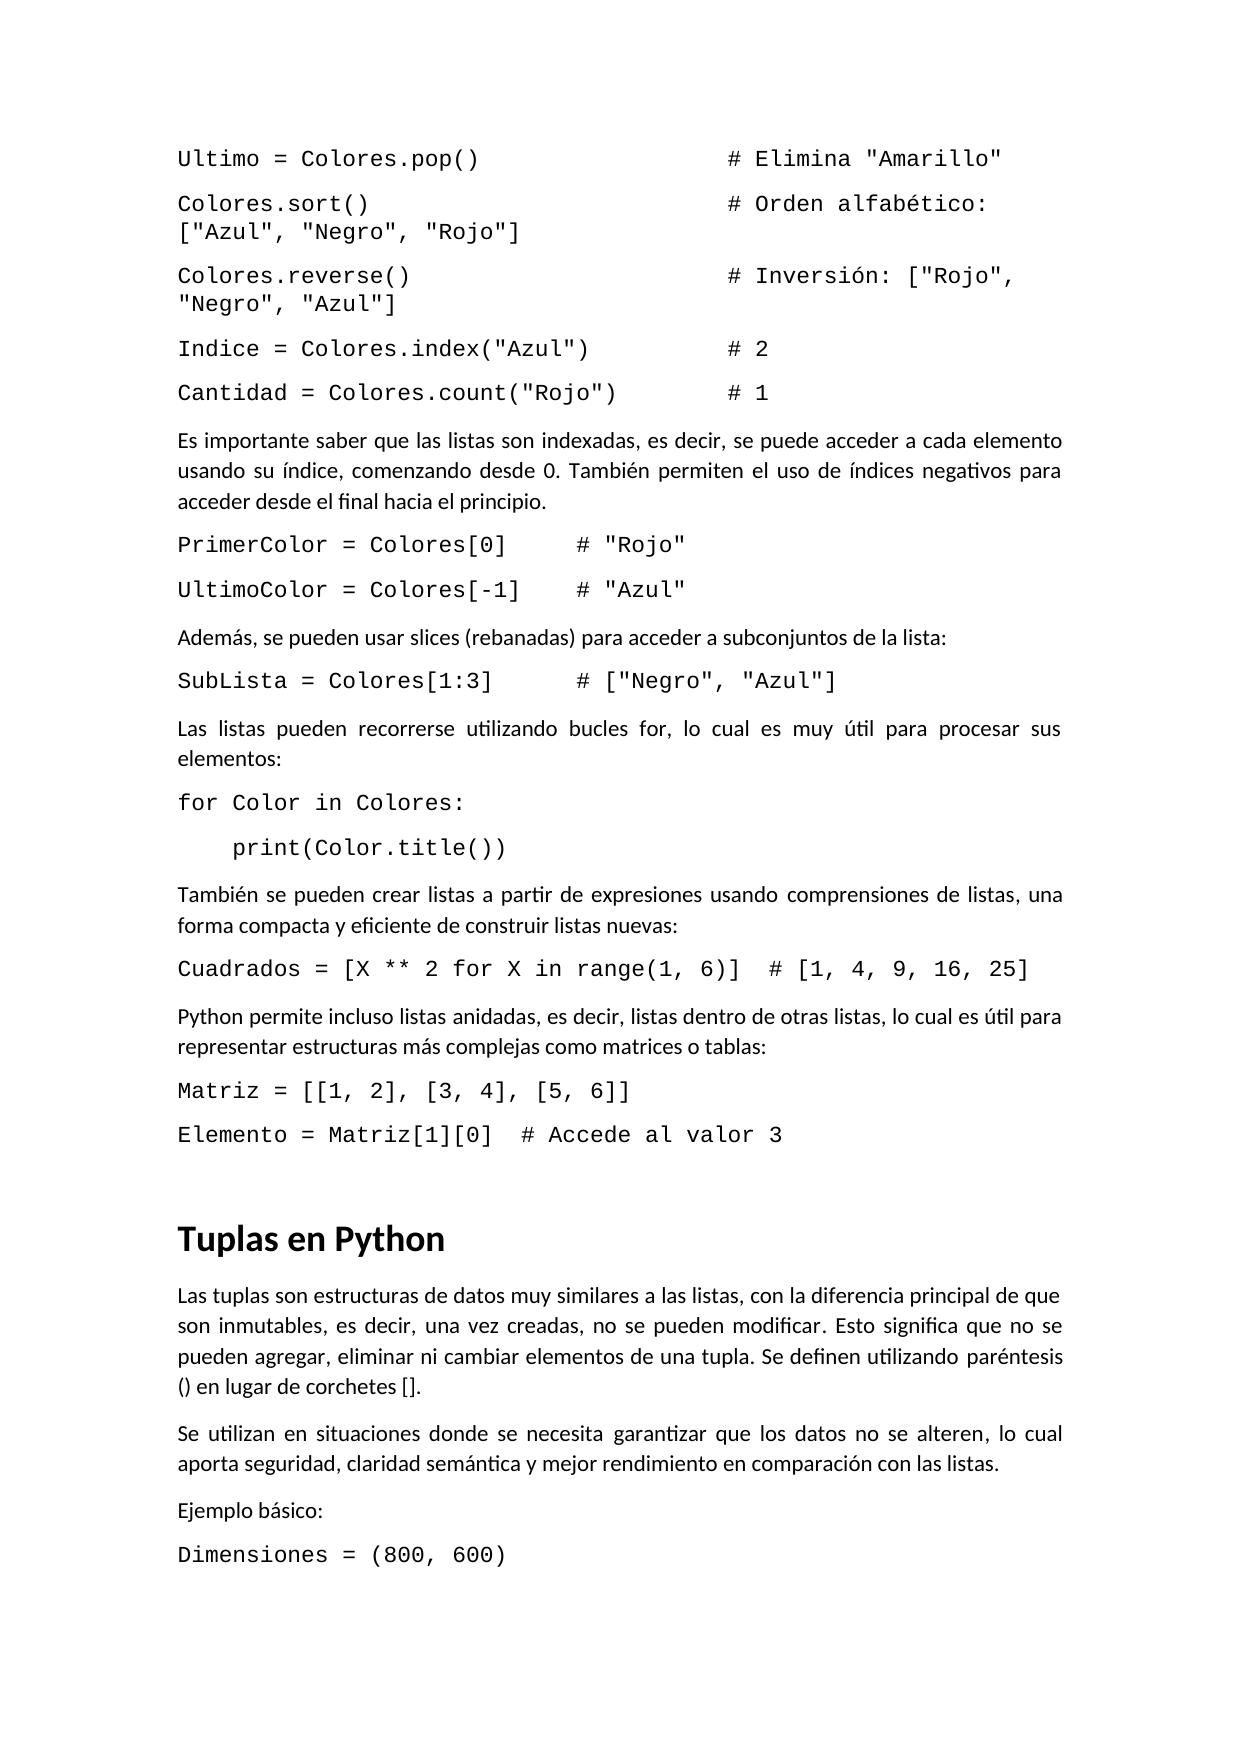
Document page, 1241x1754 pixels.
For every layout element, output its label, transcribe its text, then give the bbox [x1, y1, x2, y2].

text Ejemplo básico: [177, 1496, 1063, 1524]
text Colores.reverse() # Inversión: ["Rojo", "Negro", "Azul"] [177, 265, 1063, 318]
text SubLista = Colores[1:3] # ["Negro", "Azul"] [177, 670, 1063, 696]
text Ultimo = Colores.pop() # Elimina "Amarillo" [177, 148, 1063, 173]
text Además, se pueden usar slices (rebanadas) para acceder a subconjuntos de la lista: [177, 623, 1063, 651]
text PrimerColor = Colores[0] # "Rojo" [177, 534, 1063, 559]
text Colores.sort() # Orden alfabético: ["Azul", "Negro", "Rojo"] [177, 192, 1063, 246]
text for Color in Colores: [177, 791, 1063, 817]
text Tuplas en Python [177, 1215, 1063, 1261]
text Elemento = Matriz[1][0] # Accede al valor 3 [177, 1124, 1063, 1150]
text Indice = Colores.index("Azul") # 2 [177, 337, 1063, 363]
text Las listas pueden recorrerse utilizando bucles for, lo cual es muy útil para procesar sus elementos: [177, 714, 1063, 772]
text También se pueden crear listas a partir de expresiones usando comprensiones de listas, una forma compacta y eficiente de construir listas nuevas: [177, 881, 1063, 939]
text Matriz = [[1, 2], [3, 4], [5, 6]] [177, 1079, 1063, 1105]
text Es importante saber que las listas son indexadas, es decir, se puede acceder a cada elemento usando su índice, comenzando desde 0. También permiten el uso de índices negativos para acceder desde el final hacia el principio. [177, 426, 1063, 515]
text UltimoColor = Colores[-1] # "Azul" [177, 578, 1063, 604]
text Se utilizan en situaciones donde se necesita garantizar que los datos no se alteren, lo cual aporta seguridad, claridad semántica y mejor rendimiento en comparación con las listas. [177, 1419, 1063, 1477]
text print(Color.title()) [177, 836, 1063, 862]
text Dimensiones = (800, 600) [177, 1543, 1063, 1569]
text Python permite incluso listas anidadas, es decir, listas dentro de otras listas, lo cual es útil para representar estructuras más complejas como matrices o tablas: [177, 1002, 1063, 1060]
text Cuadrados = [X ** 2 for X in range(1, 6)] # [1, 4, 9, 16, 25] [177, 958, 1063, 983]
text Las tuplas son estructuras de datos muy similares a las listas, con la diferencia principal de que son inmutables, es decir, una vez creadas, no se pueden modificar. Esto significa que no se pueden agregar, eliminar ni cambiar elementos de una tupla. Se definen utilizando paréntesis () en lugar de corchetes []. [177, 1281, 1063, 1400]
text Cantidad = Colores.count("Rojo") # 1 [177, 382, 1063, 408]
